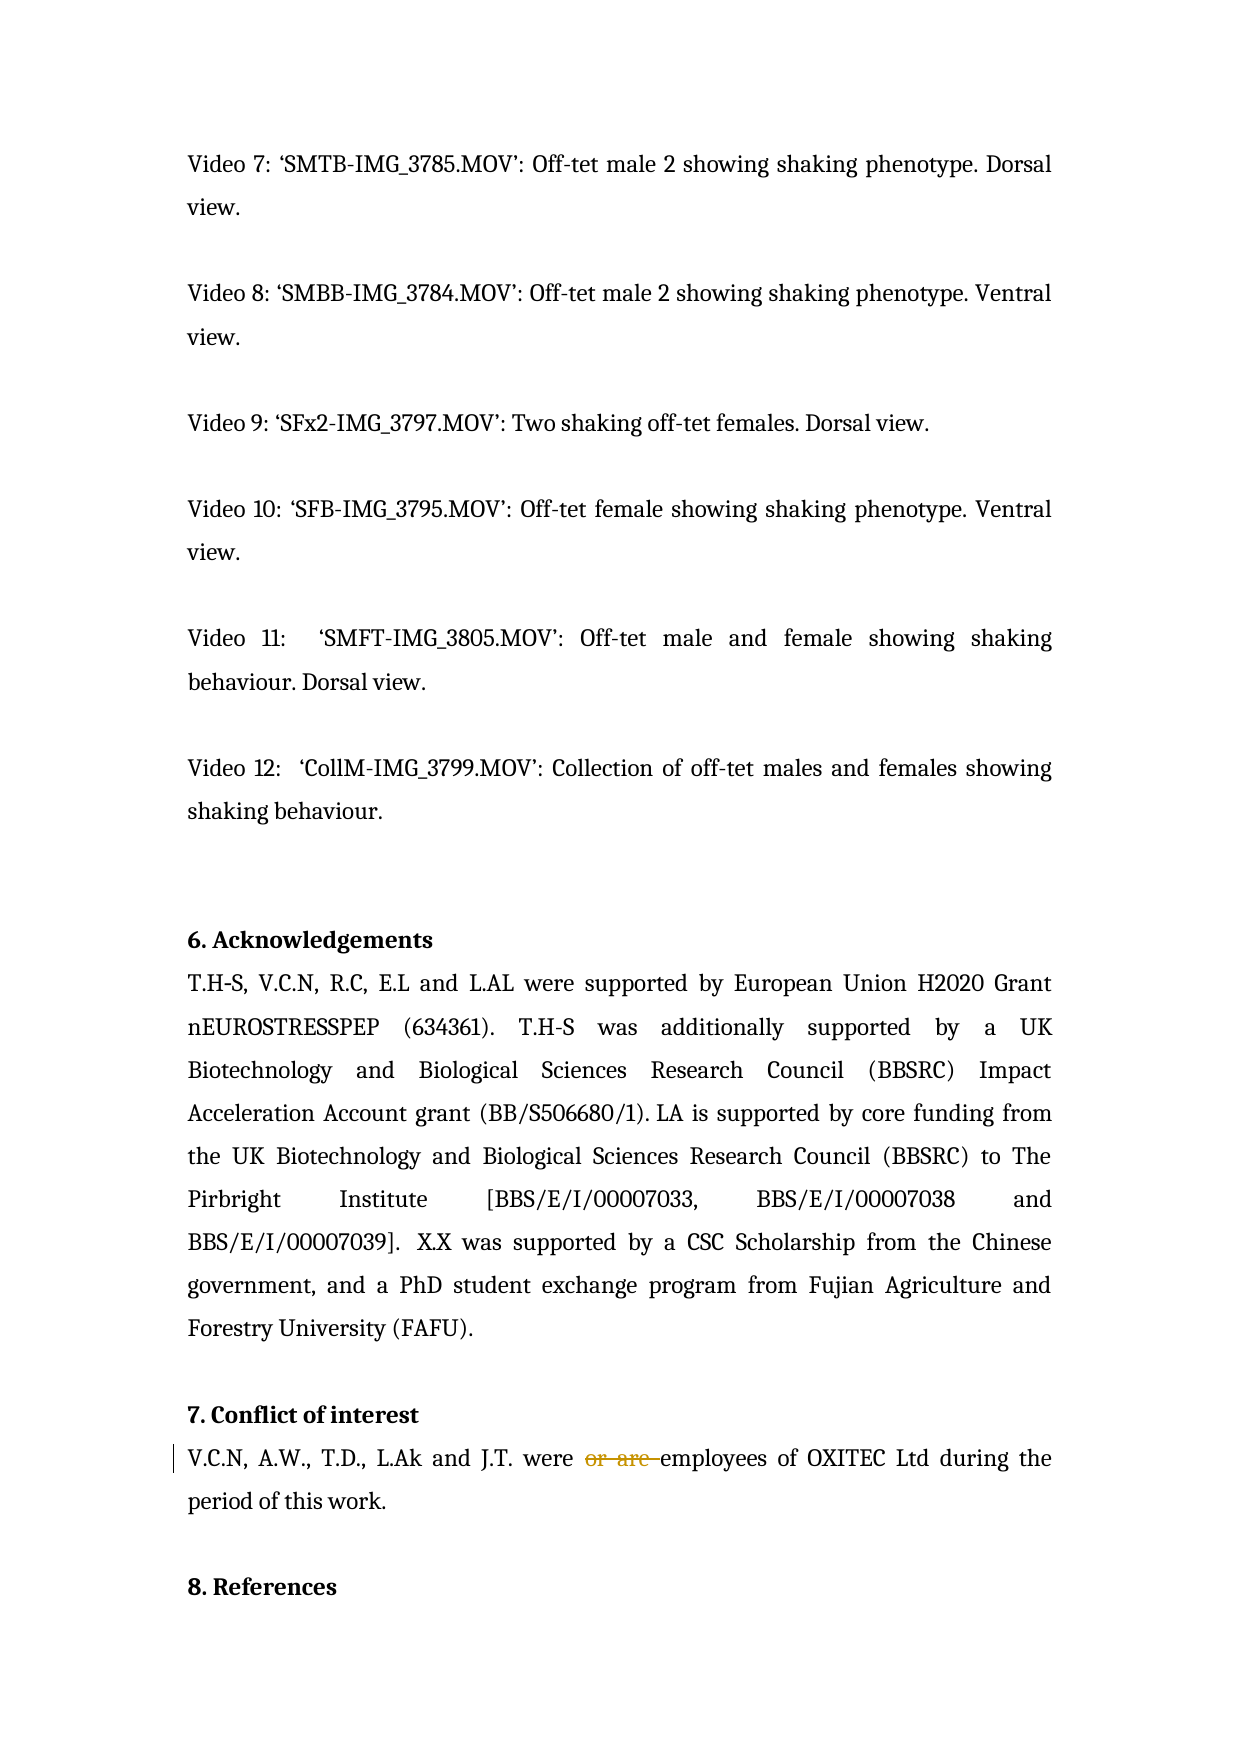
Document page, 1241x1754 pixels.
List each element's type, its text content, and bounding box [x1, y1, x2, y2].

text T.H‐S, V.C.N, R.C, E.L and L.AL were supported by European Union H2020 Grant nEUROSTRESSPEP (634361). T.H-S was additionally supported by a UK Biotechnology and Biological Sciences Research Council (BBSRC) Impact Acceleration Account grant (BB/S506680/1). LA is supported by core funding from the UK Biotechnology and Biological Sciences Research Council (BBSRC) to The Pirbright Institute [BBS/E/I/00007033, BBS/E/I/00007038 and BBS/E/I/00007039]. X.X was supported by a CSC Scholarship from the Chinese government, and a PhD student exchange program from Fujian Agriculture and Forestry University (FAFU). [187, 1154, 1053, 1343]
text V.C.N, A.W., T.D., L.Ak and J.T. were employees of OXITEC Ltd during the period of this work. [187, 1444, 1053, 1516]
text T.H‐S, V.C.N, R.C, E.L and L.AL were supported by European Union H2020 Grant nEUROSTRESSPEP (634361). T.H-S was additionally supported by a UK Biotechnology and Biological Sciences Research Council (BBSRC) Impact Acceleration Account grant (BB/S506680/1). LA is supported by core funding from the UK Biotechnology and Biological Sciences Research Council (BBSRC) to The Pirbright Institute [BBS/E/I/00007033, BBS/E/I/00007038 and BBS/E/I/00007039]. X.X was supported by a CSC Scholarship from the Chinese government, and a PhD student exchange program from Fujian Agriculture and Forestry University (FAFU). [187, 969, 1053, 1120]
text 7. Conflict of interest [187, 1401, 1053, 1429]
text Video 9: ‘SFx2-IMG_3797.MOV’: Two shaking off-tet females. Dorsal view. [187, 409, 1053, 437]
text 6. Acknowledgements [187, 926, 1053, 955]
text Video 12: ‘CollM-IMG_3799.MOV’: Collection of off-tet males and females showing shaking behaviour. [187, 754, 1053, 826]
text Video 7: ‘SMTB-IMG_3785.MOV’: Off-tet male 2 showing shaking phenotype. Dorsal view. [187, 150, 1053, 222]
text Video 10: ‘SFB-IMG_3795.MOV’: Off-tet female showing shaking phenotype. Ventral view. [187, 495, 1053, 567]
text Video 8: ‘SMBB-IMG_3784.MOV’: Off-tet male 2 showing shaking phenotype. Ventral view. [187, 279, 1053, 351]
text Video 11: ‘SMFT-IMG_3805.MOV’: Off-tet male and female showing shaking behaviour. Dorsal view. [187, 624, 1053, 696]
text 8. References [187, 1573, 1053, 1602]
